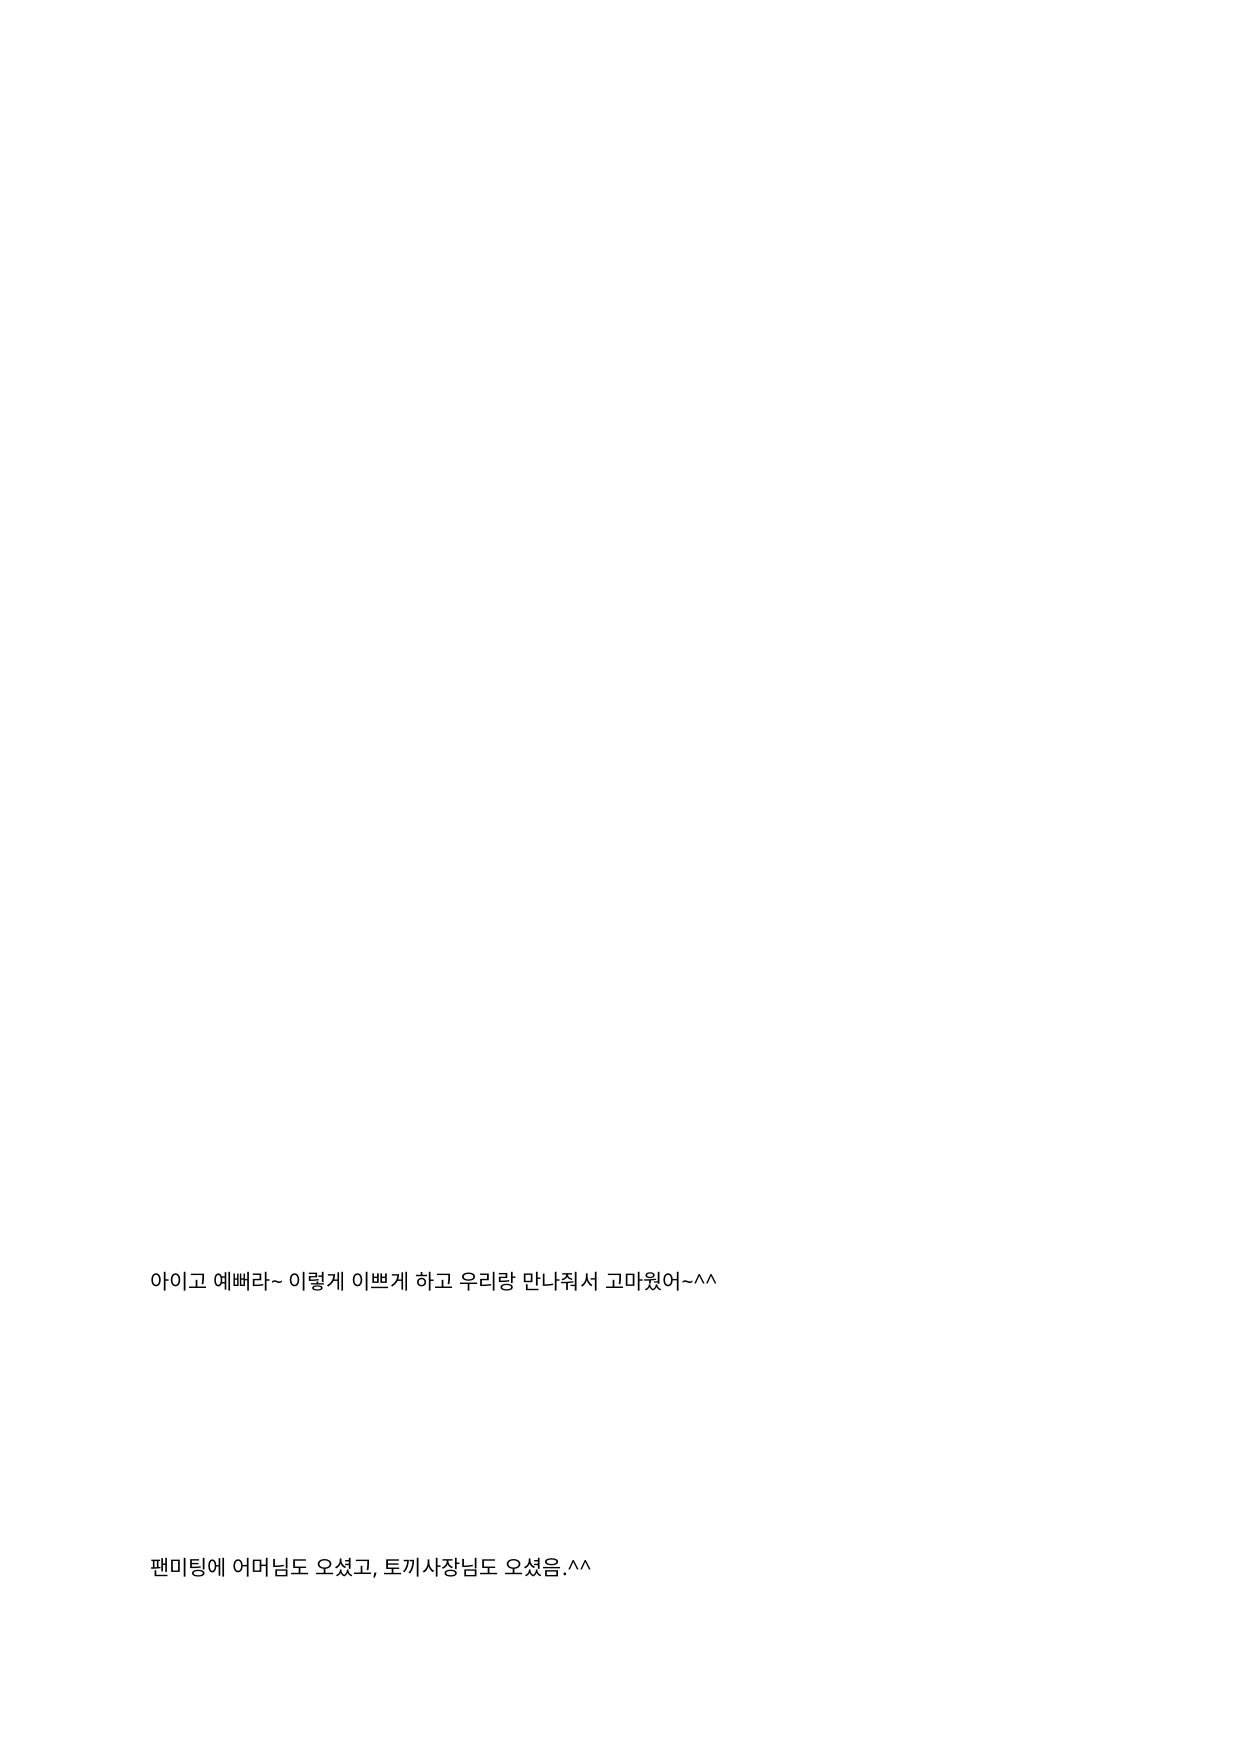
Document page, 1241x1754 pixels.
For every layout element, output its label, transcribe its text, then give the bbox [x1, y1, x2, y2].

text 팬미팅에 어머님도 오셨고, 토끼사장님도 오셨음.^^ [150, 1551, 1090, 1581]
text 아이고 예뻐라~ 이렇게 이쁘게 하고 우리랑 만나줘서 고마웠어~^^ [150, 1265, 1090, 1295]
